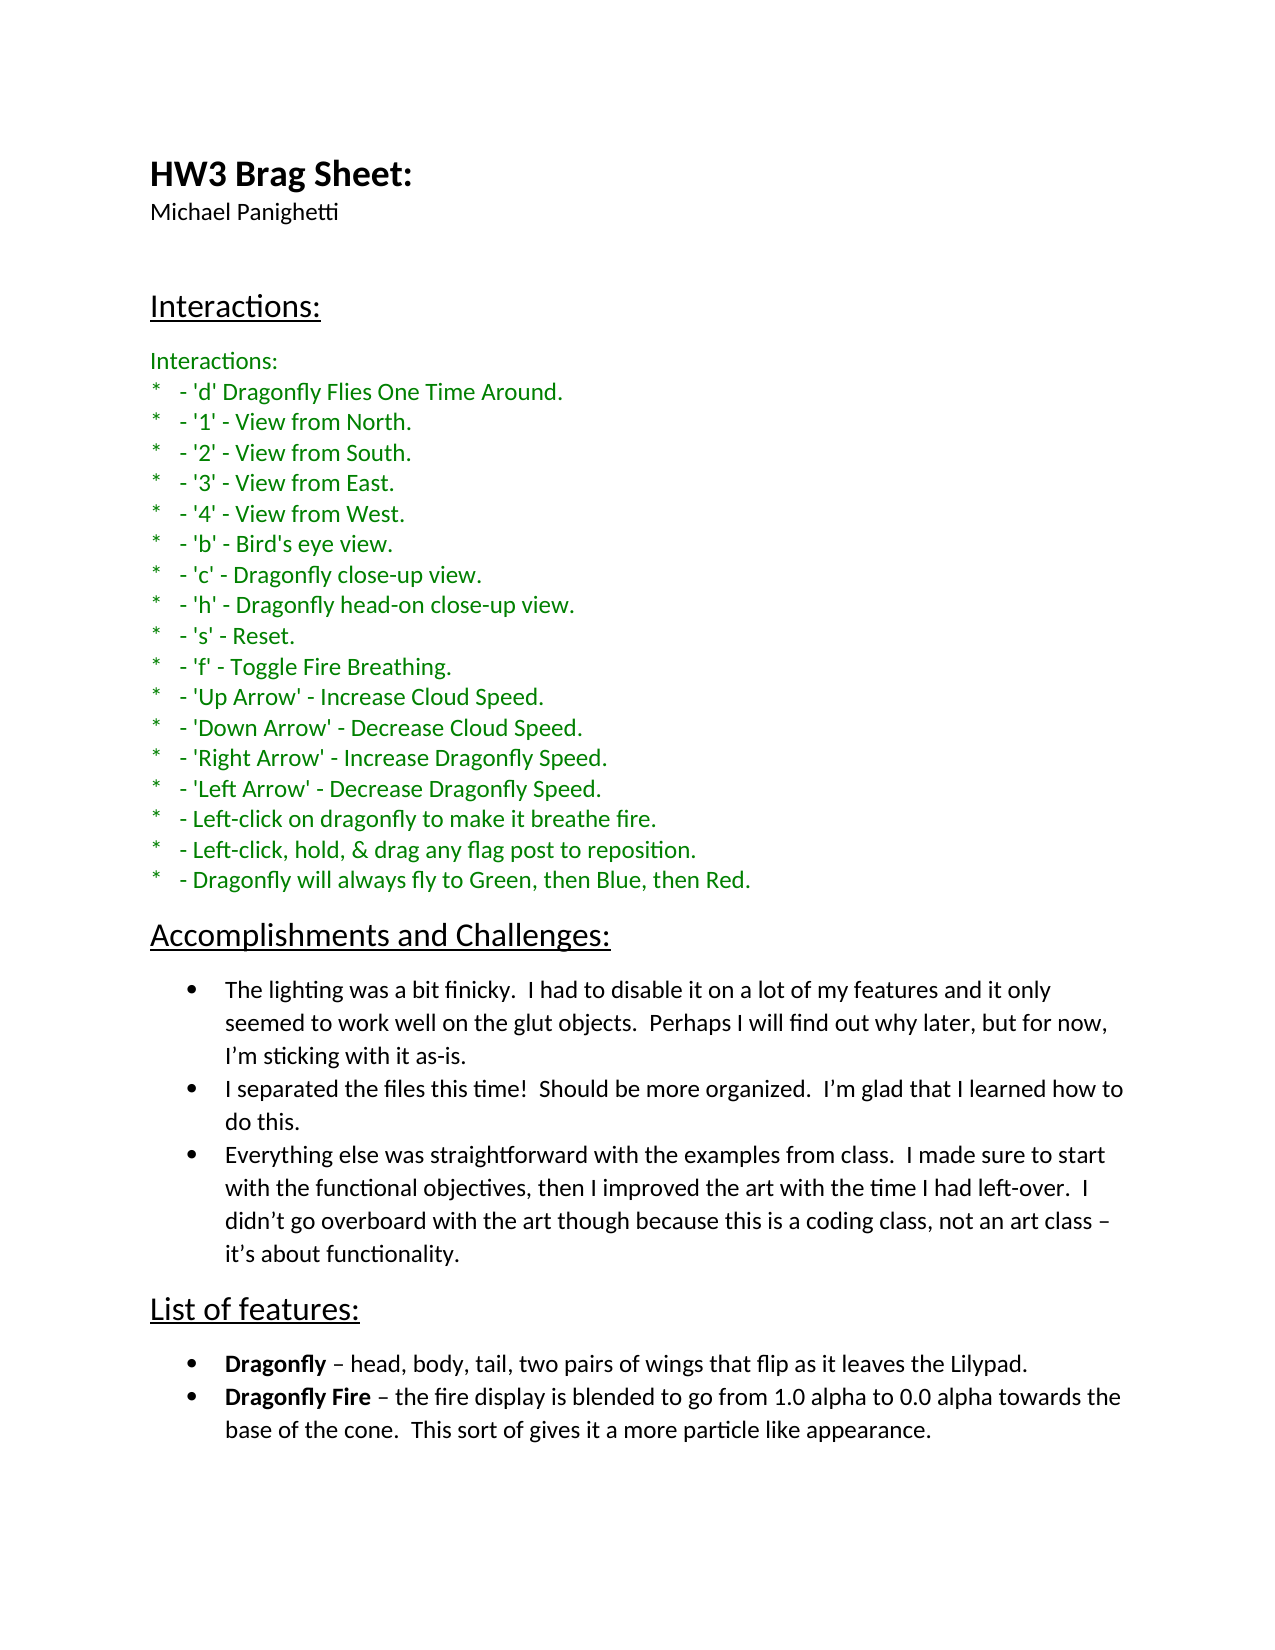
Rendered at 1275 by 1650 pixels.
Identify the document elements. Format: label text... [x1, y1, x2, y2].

list Dragonfly Fire – the fire display is blended to go from 1.0 alpha to 0.0 alpha towards the base of the cone. This sort of gives it a more particle like appearance. [187, 1381, 1125, 1444]
text List of features: [150, 1287, 1125, 1328]
list Dragonfly – head, body, tail, two pairs of wings that flip as it leaves the Lilypad. [187, 1348, 1125, 1379]
text * - 'Down Arrow' - Decrease Cloud Speed. [150, 712, 1125, 742]
text * - Left-click, hold, & drag any flag post to reposition. [150, 834, 1125, 864]
text * - 'f' - Toggle Fire Breathing. [150, 651, 1125, 681]
text * - '3' - View from East. [150, 468, 1125, 498]
text * - 'b' - Bird's eye view. [150, 529, 1125, 559]
text * - '1' - View from North. [150, 407, 1125, 437]
text Interactions: [150, 346, 1125, 376]
text * - 'c' - Dragonfly close-up view. [150, 559, 1125, 590]
text * - 'Right Arrow' - Increase Dragonfly Speed. [150, 742, 1125, 773]
text Accomplishments and Challenges: [150, 914, 1125, 955]
text * - 'Left Arrow' - Decrease Dragonfly Speed. [150, 773, 1125, 803]
text * - 's' - Reset. [150, 620, 1125, 651]
text * - Dragonfly will always fly to Green, then Blue, then Red. [150, 864, 1125, 895]
list The lighting was a bit finicky. I had to disable it on a lot of my features and it only seemed to work well on the glut objects. Perhaps I will find out why later, but for now, I’m sticking with it as-is. [187, 974, 1125, 1071]
text HW3 Brag Sheet: Michael Panighetti [150, 150, 1125, 285]
text * - '2' - View from South. [150, 437, 1125, 468]
text * - Left-click on dragonfly to make it breathe fire. [150, 803, 1125, 834]
list Everything else was straightforward with the examples from class. I made sure to start with the functional objectives, then I improved the art with the time I had left-over. I didn’t go overboard with the art though because this is a coding class, not an art class – it’s about functionality. [187, 1139, 1125, 1268]
text * - 'd' Dragonfly Flies One Time Around. [150, 376, 1125, 407]
list I separated the files this time! Should be more organized. I’m glad that I learned how to do this. [187, 1073, 1125, 1137]
text * - 'h' - Dragonfly head-on close-up view. [150, 590, 1125, 620]
text * - '4' - View from West. [150, 498, 1125, 529]
text Interactions: [150, 285, 1125, 326]
text * - 'Up Arrow' - Increase Cloud Speed. [150, 681, 1125, 712]
